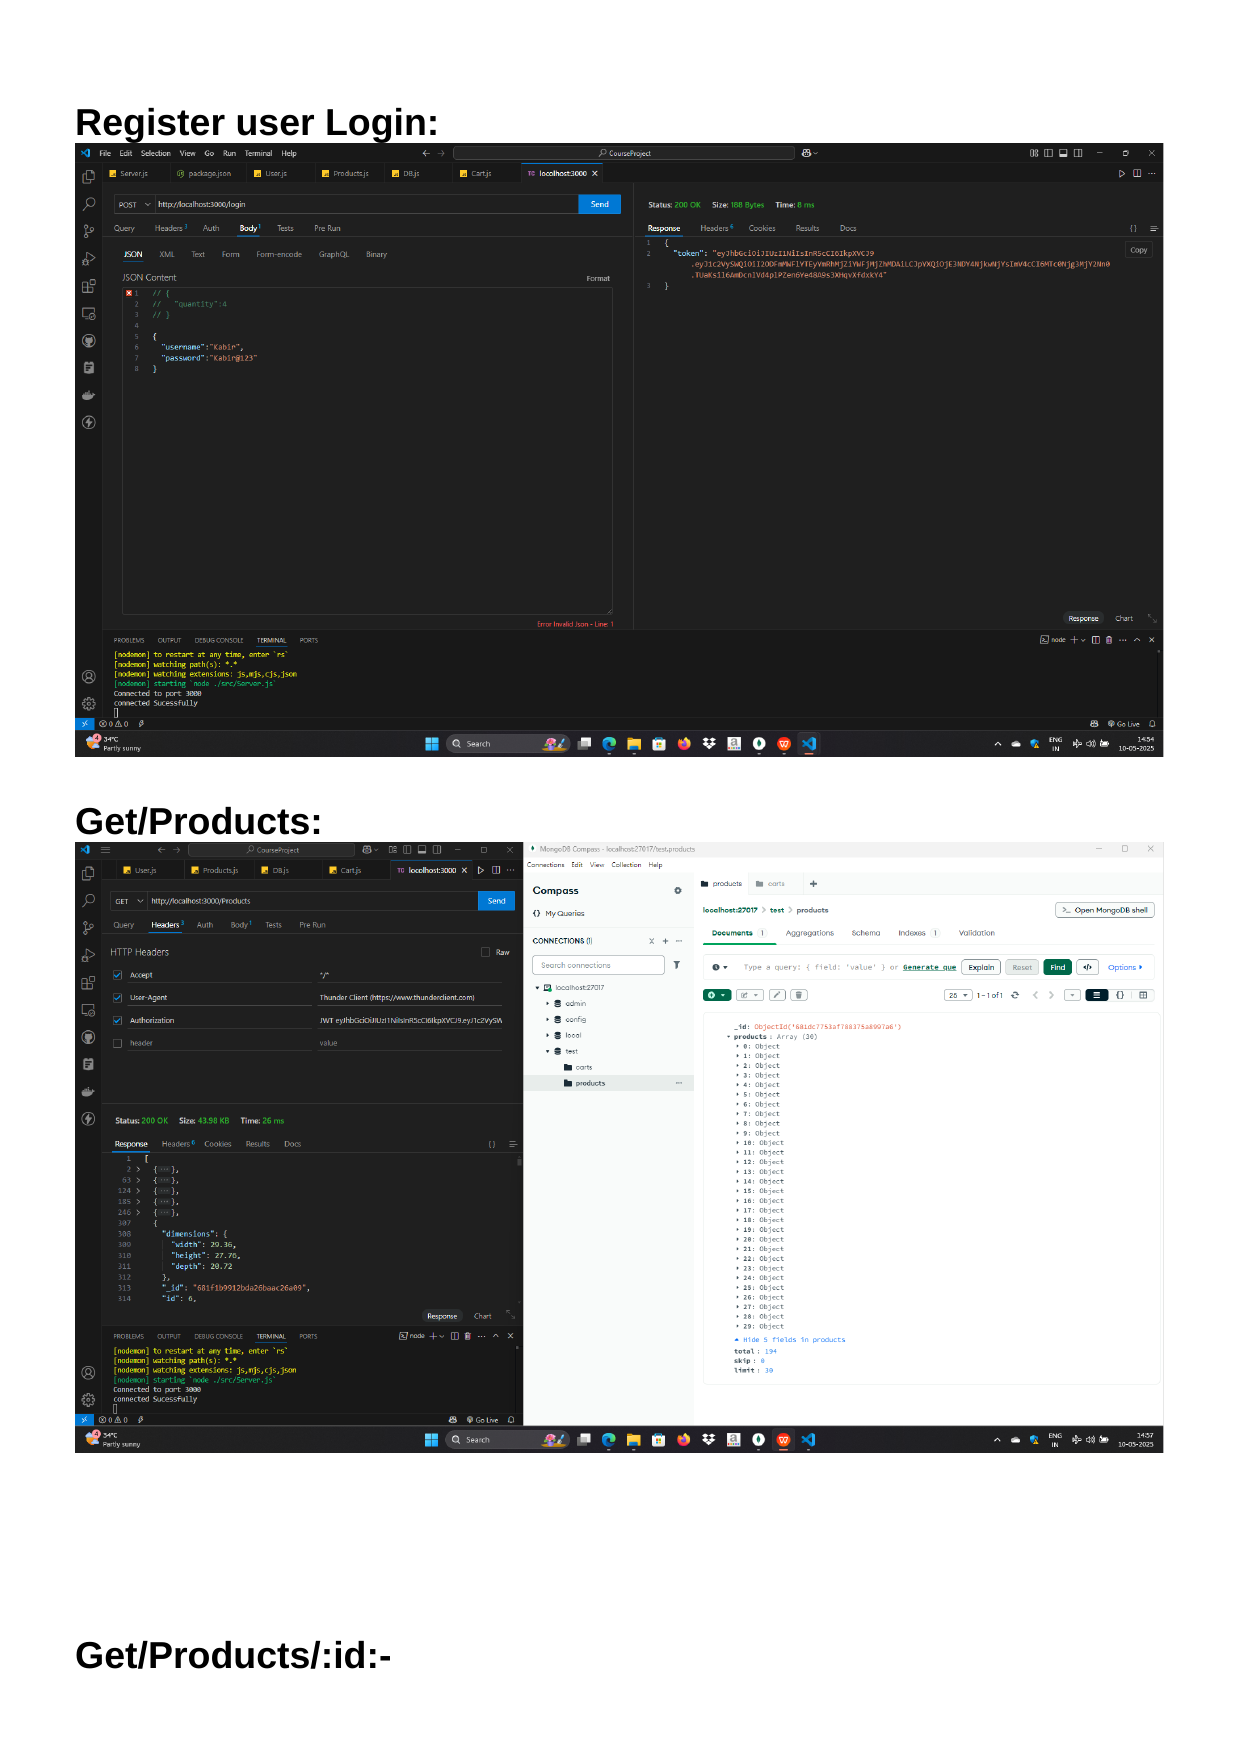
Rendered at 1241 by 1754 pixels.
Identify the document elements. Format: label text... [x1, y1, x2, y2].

text Get/Products/:id:- [75, 1633, 1165, 1676]
text Get/Products: [75, 799, 1165, 842]
text Register user Login: [75, 100, 1165, 143]
picture [75, 143, 1164, 757]
picture [75, 842, 1164, 1453]
